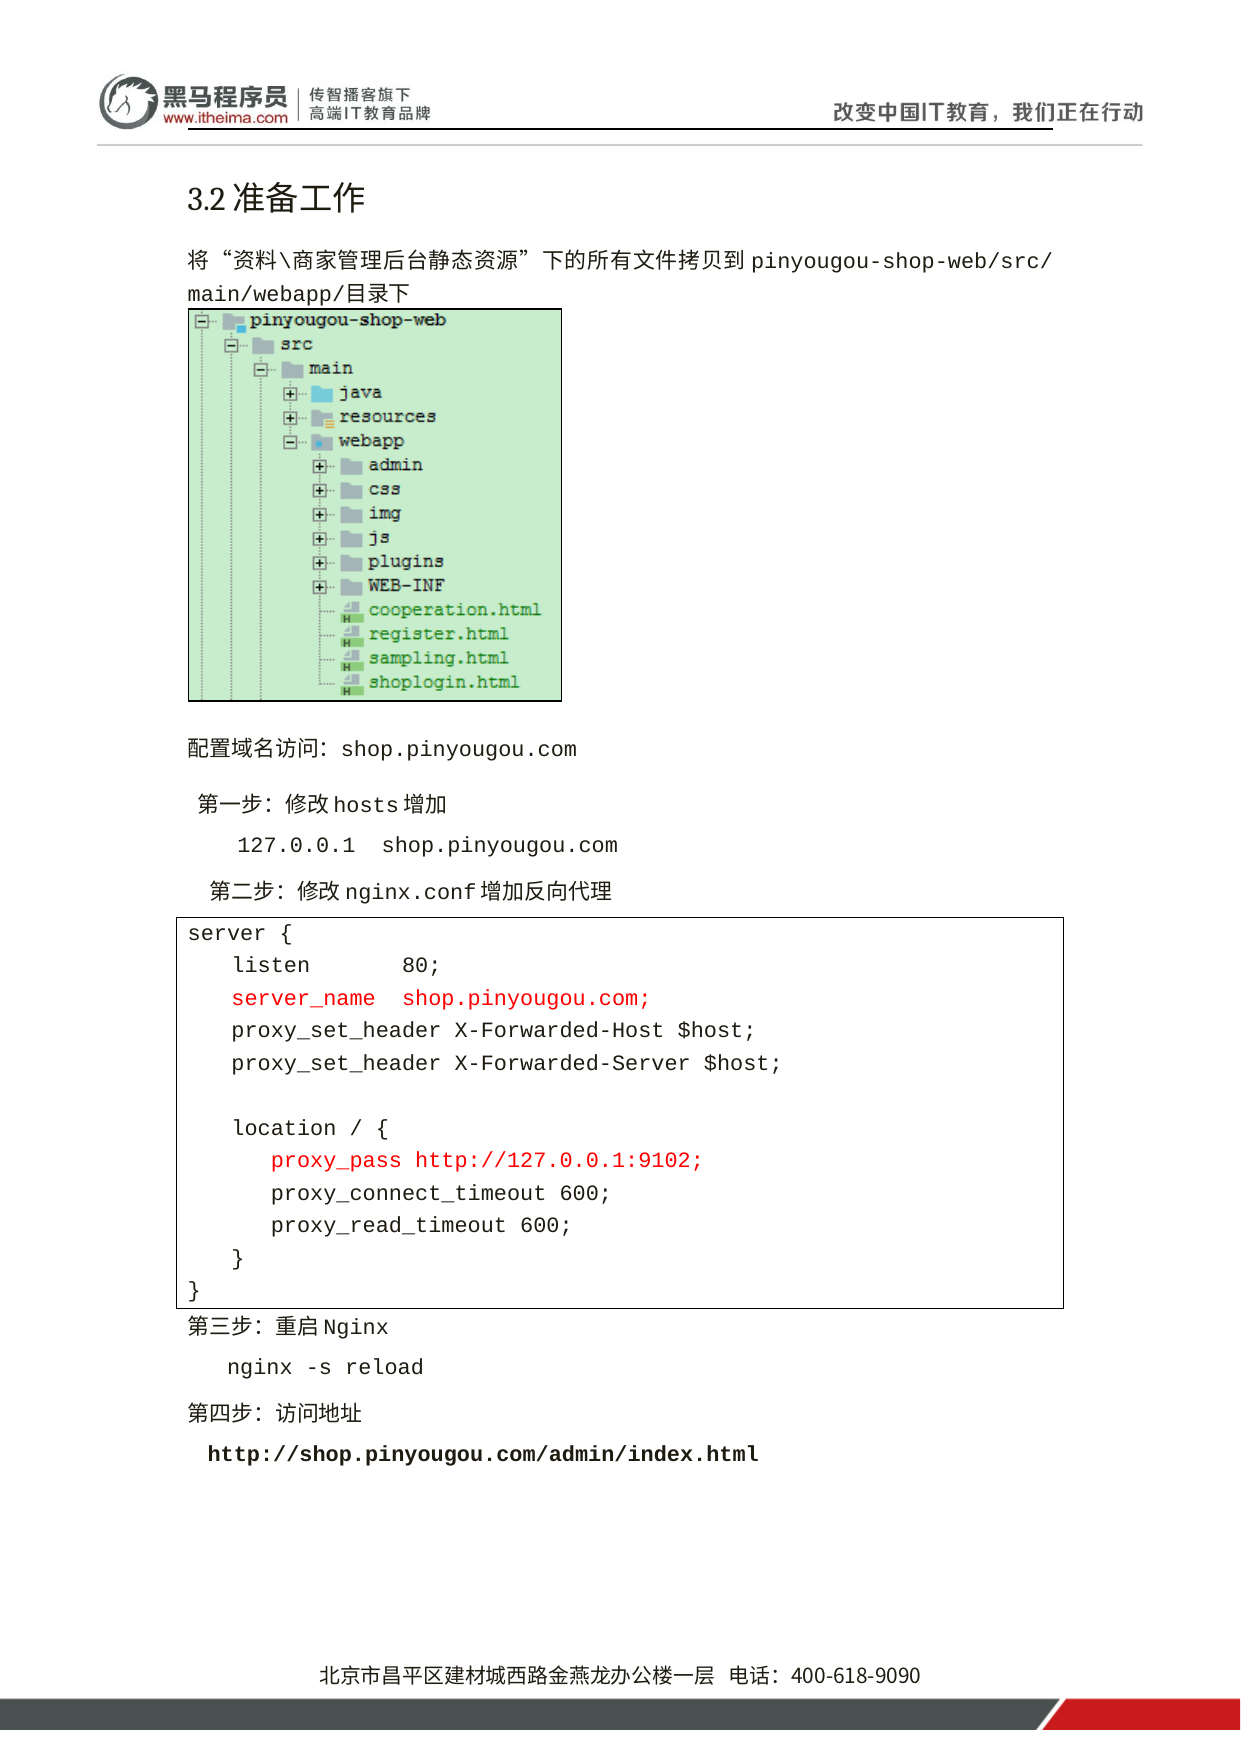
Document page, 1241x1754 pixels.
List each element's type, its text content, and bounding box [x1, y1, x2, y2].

text 配置域名访问：shop.pinyougou.com [187, 731, 1053, 763]
text 第一步：修改hosts增加 [187, 787, 1053, 819]
text 将“资料\商家管理后台静态资源”下的所有文件拷贝到pinyougou-shop-web/src/main/webapp/目录下 [187, 243, 1053, 308]
subtitle 3.2准备工作 [187, 163, 1053, 228]
table_header server { listen 80; server_name shop.pinyougou.com; proxy_set_header X-Forwarded-Host $host; proxy_set_header X-Forwarded-Server $host; location / { proxy_pass http://127.0.0.1:9102; proxy_connect_timeout 600; proxy_read_timeout 600; } } [177, 918, 1063, 1308]
text 第四步：访问地址 [187, 1396, 1053, 1428]
text 第三步：重启Nginx [187, 1309, 1053, 1341]
text http://shop.pinyougou.com/admin/index.html [187, 1439, 1053, 1472]
text nginx -s reload [187, 1352, 1053, 1385]
text 第二步：修改nginx.conf增加反向代理 [187, 873, 1053, 906]
text 127.0.0.1 shop.pinyougou.com [187, 830, 1053, 862]
picture [0, 1639, 1241, 1730]
picture [0, 3, 1241, 153]
picture [189, 310, 561, 700]
